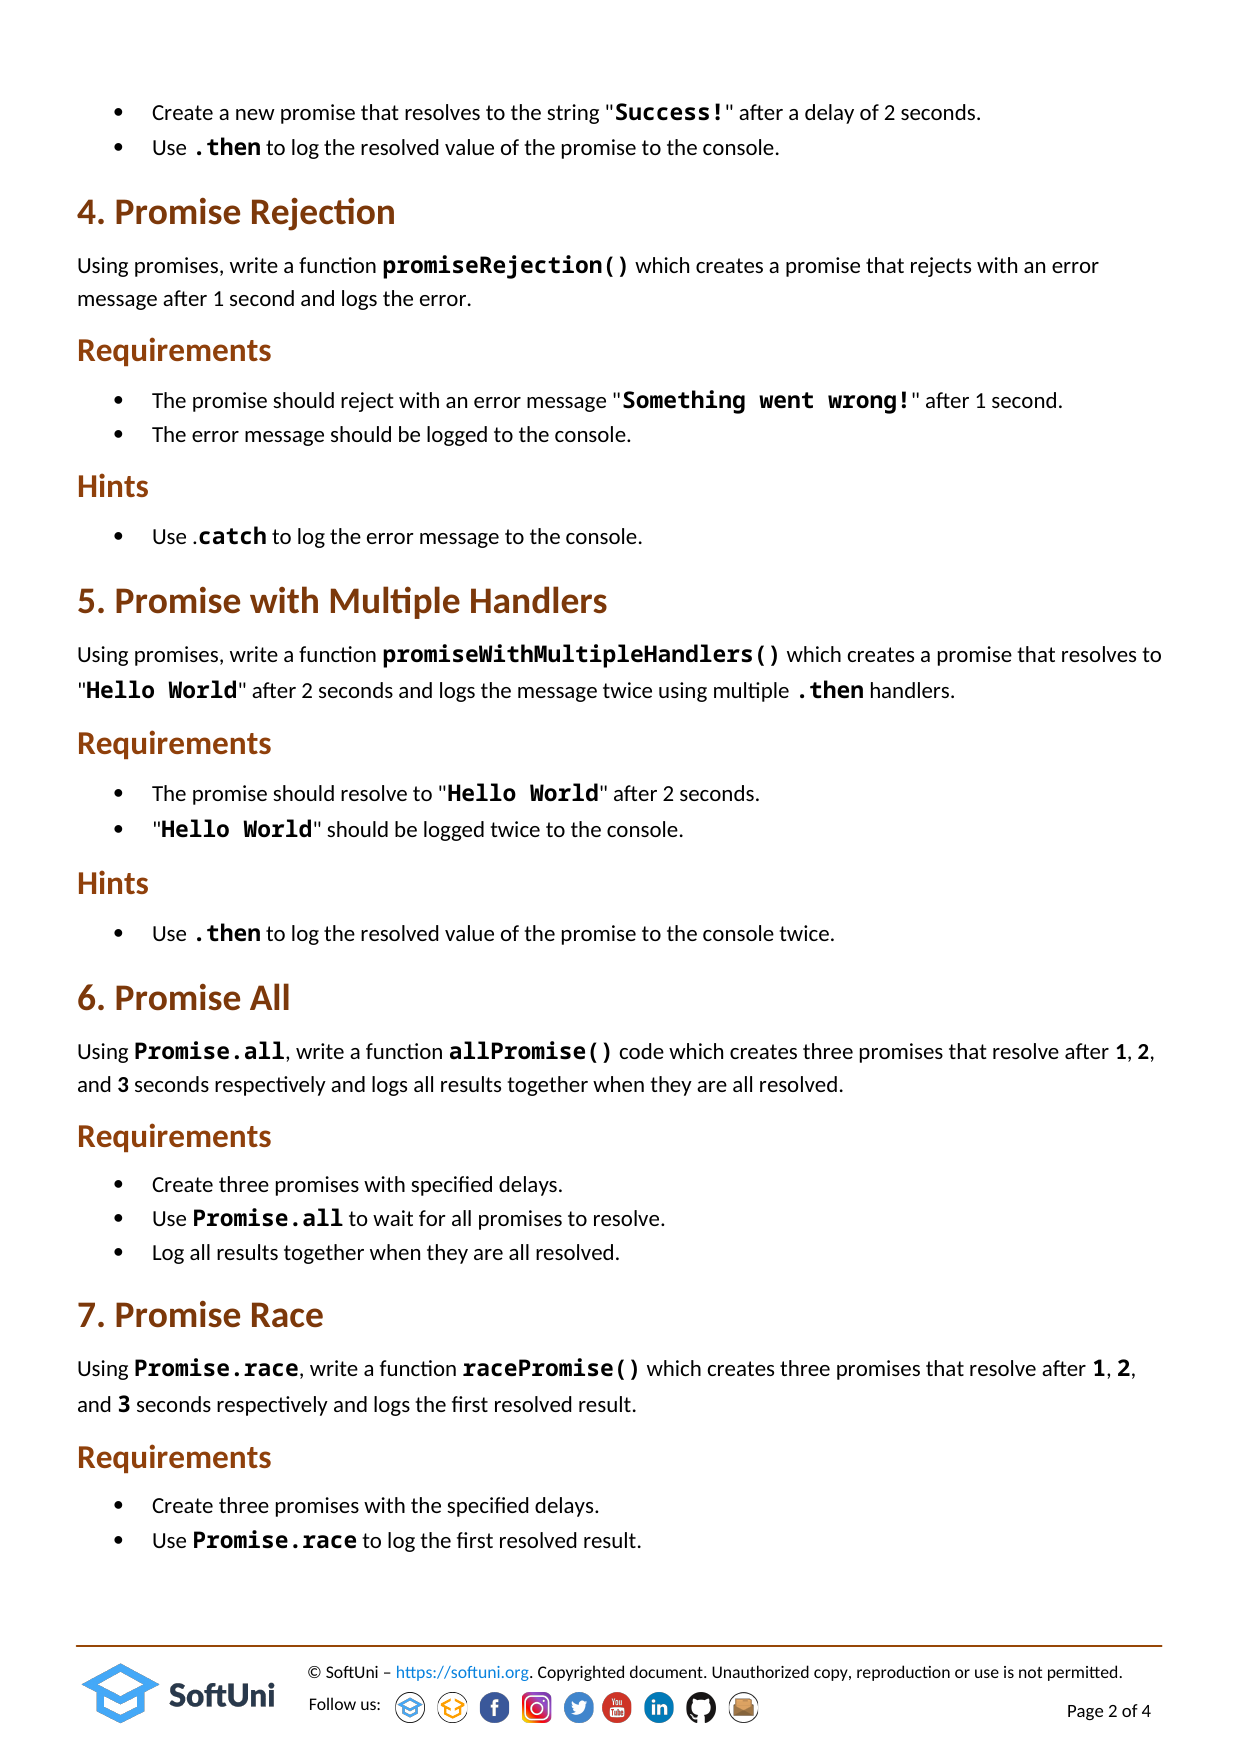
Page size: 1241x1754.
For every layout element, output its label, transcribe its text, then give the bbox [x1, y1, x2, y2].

subtitle Promise All [77, 974, 1163, 1019]
subtitle Hints [77, 862, 1163, 902]
list Create a new promise that resolves to the string "Success!" after a delay of 2 seconds. [114, 95, 1163, 127]
subtitle Hints [77, 465, 1163, 506]
list Use .catch to log the error message to the console. [114, 520, 1163, 551]
subtitle Promise Race [77, 1291, 1163, 1337]
picture [75, 1658, 281, 1729]
picture [665, 1692, 674, 1701]
list Create three promises with the specified delays. [114, 1492, 1163, 1519]
subtitle Promise Rejection [77, 188, 1163, 234]
picture [437, 1692, 468, 1723]
text Using Promise.all, write a function allPromise() code which creates three promises that resolve after 1, 2, and 3 seconds respectively and logs all results together when they are all resolved. [77, 1035, 1163, 1098]
list Use .then to log the resolved value of the promise to the console. [114, 131, 1163, 163]
list The error message should be logged to the console. [114, 420, 1163, 448]
picture [658, 1705, 667, 1714]
subtitle Requirements [77, 329, 1163, 370]
picture [686, 1692, 716, 1723]
list "Hello World" should be logged twice to the console. [114, 813, 1163, 844]
list Create three promises with specified delays. [114, 1170, 1163, 1198]
picture [522, 1692, 552, 1723]
subtitle Requirements [77, 1115, 1163, 1156]
picture [644, 1714, 653, 1723]
list Use Promise.all to wait for all promises to resolve. [114, 1202, 1163, 1233]
text Using Promise.race, write a function racePromise() which creates three promises that resolve after 1, 2, and 3 seconds respectively and logs the first resolved result. [77, 1352, 1163, 1419]
subtitle Requirements [77, 1436, 1163, 1477]
list The promise should resolve to "Hello World" after 2 seconds. [114, 777, 1163, 809]
picture [479, 1692, 510, 1723]
picture [395, 1692, 425, 1723]
text Using promises, write a function promiseWithMultipleHandlers() which creates a promise that resolves to "Hello World" after 2 seconds and logs the message twice using multiple .then handlers. [77, 638, 1163, 705]
list Use Promise.race to log the first resolved result. [114, 1524, 1163, 1555]
picture [644, 1692, 653, 1701]
picture [602, 1692, 632, 1723]
list The promise should reject with an error message "Something went wrong!" after 1 second. [114, 384, 1163, 416]
text Using promises, write a function promiseRejection() which creates a promise that rejects with an error message after 1 second and logs the error. [77, 249, 1163, 313]
subtitle Promise with Multiple Handlers [77, 577, 1163, 623]
list Use .then to log the resolved value of the promise to the console twice. [114, 917, 1163, 948]
subtitle Requirements [77, 722, 1163, 763]
list Log all results together when they are all resolved. [114, 1238, 1163, 1266]
picture [728, 1692, 759, 1723]
picture [665, 1714, 674, 1723]
picture [564, 1692, 594, 1723]
